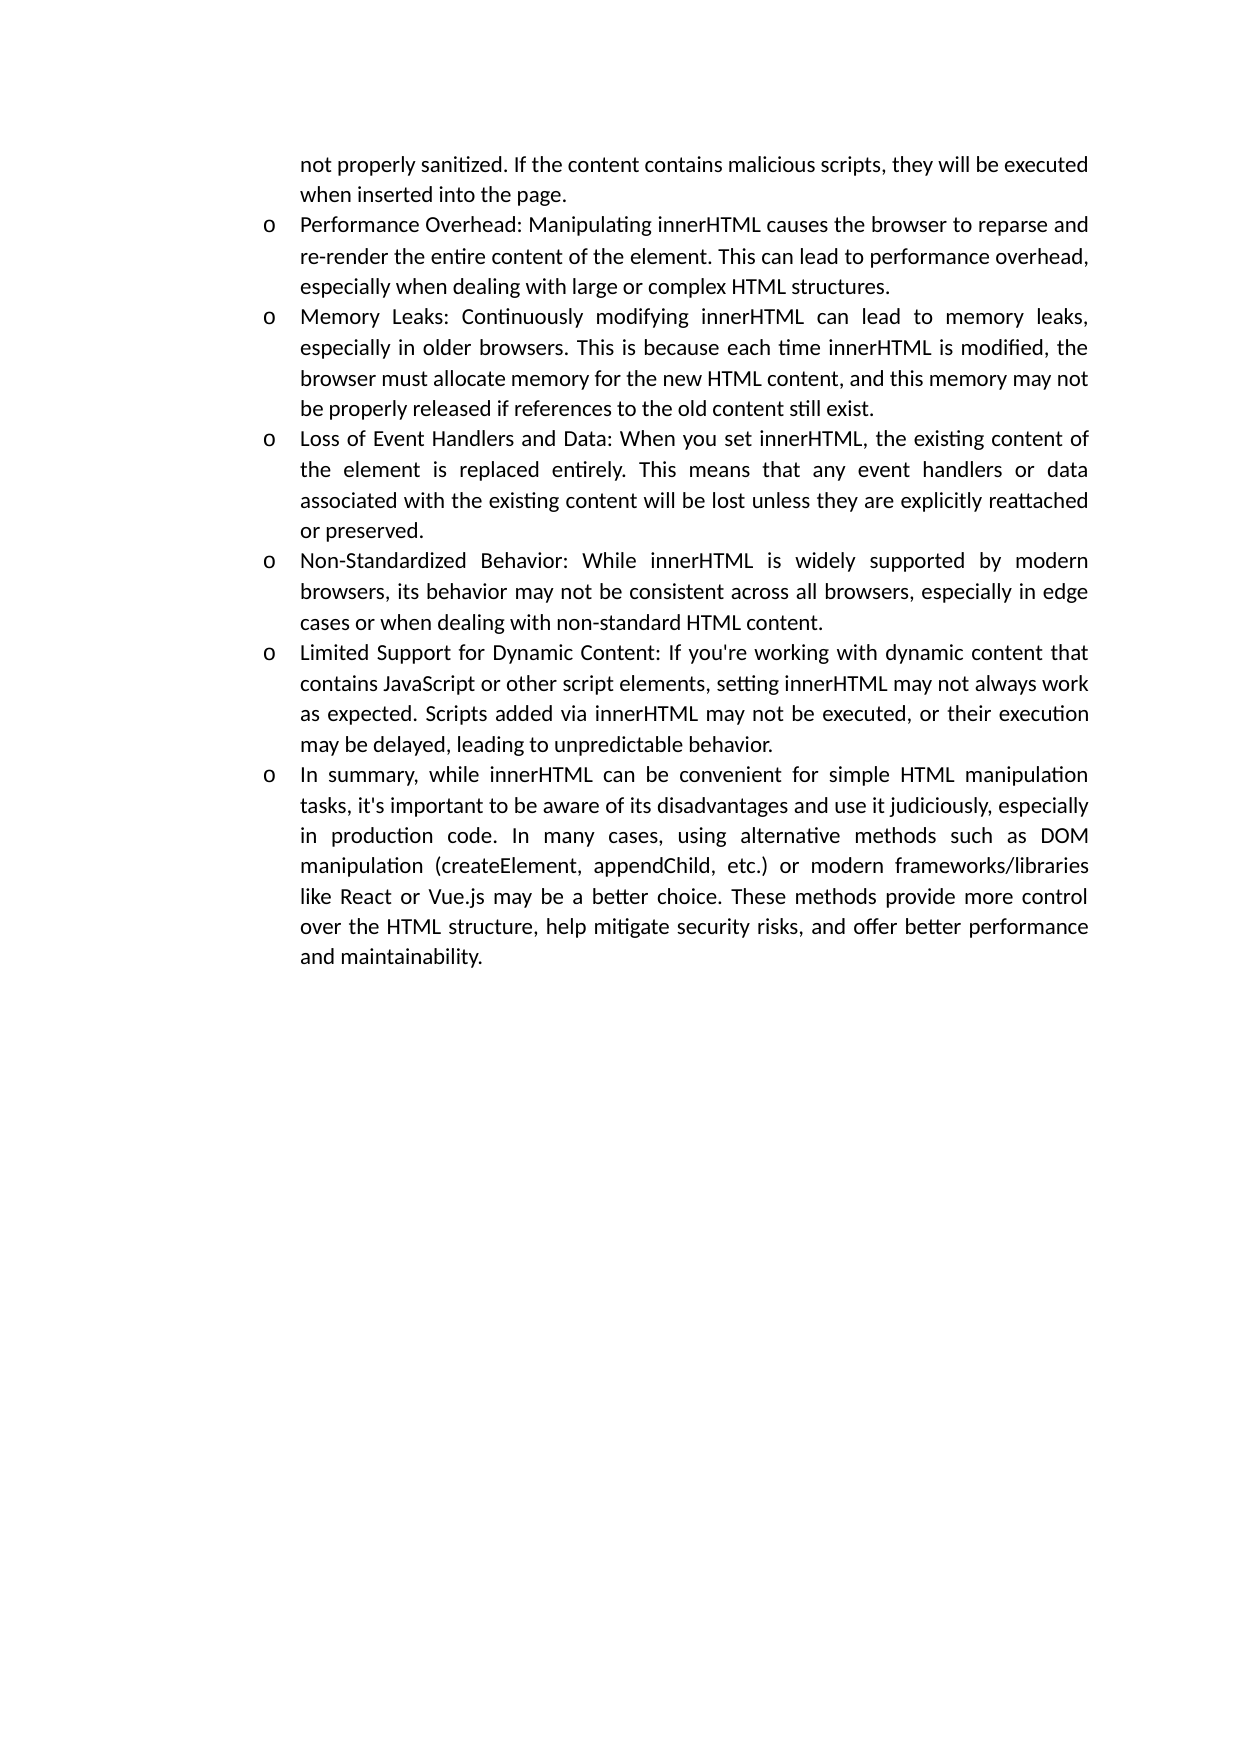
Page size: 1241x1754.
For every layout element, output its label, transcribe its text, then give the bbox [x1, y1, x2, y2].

list In summary, while innerHTML can be convenient for simple HTML manipulation tasks, it's important to be aware of its disadvantages and use it judiciously, especially in production code. In many cases, using alternative methods such as DOM manipulation (createElement, appendChild, etc.) or modern frameworks/libraries like React or Vue.js may be a better choice. These methods provide more control over the HTML structure, help mitigate security risks, and offer better performance and maintainability. [262, 760, 1090, 970]
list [262, 150, 1090, 208]
list Limited Support for Dynamic Content: If you're working with dynamic content that contains JavaScript or other script elements, setting innerHTML may not always work as expected. Scripts added via innerHTML may not be executed, or their execution may be delayed, leading to unpredictable behavior. [262, 638, 1090, 758]
list Non-Standardized Behavior: While innerHTML is widely supported by modern browsers, its behavior may not be consistent across all browsers, especially in edge cases or when dealing with non-standard HTML content. [262, 546, 1090, 636]
list Memory Leaks: Continuously modifying innerHTML can lead to memory leaks, especially in older browsers. This is because each time innerHTML is modified, the browser must allocate memory for the new HTML content, and this memory may not be properly released if references to the old content still exist. [262, 302, 1090, 422]
list Loss of Event Handlers and Data: When you set innerHTML, the existing content of the element is replaced entirely. This means that any event handlers or data associated with the existing content will be lost unless they are explicitly reattached or preserved. [262, 424, 1090, 544]
list Performance Overhead: Manipulating innerHTML causes the browser to reparse and re-render the entire content of the element. This can lead to performance overhead, especially when dealing with large or complex HTML structures. [262, 210, 1090, 300]
